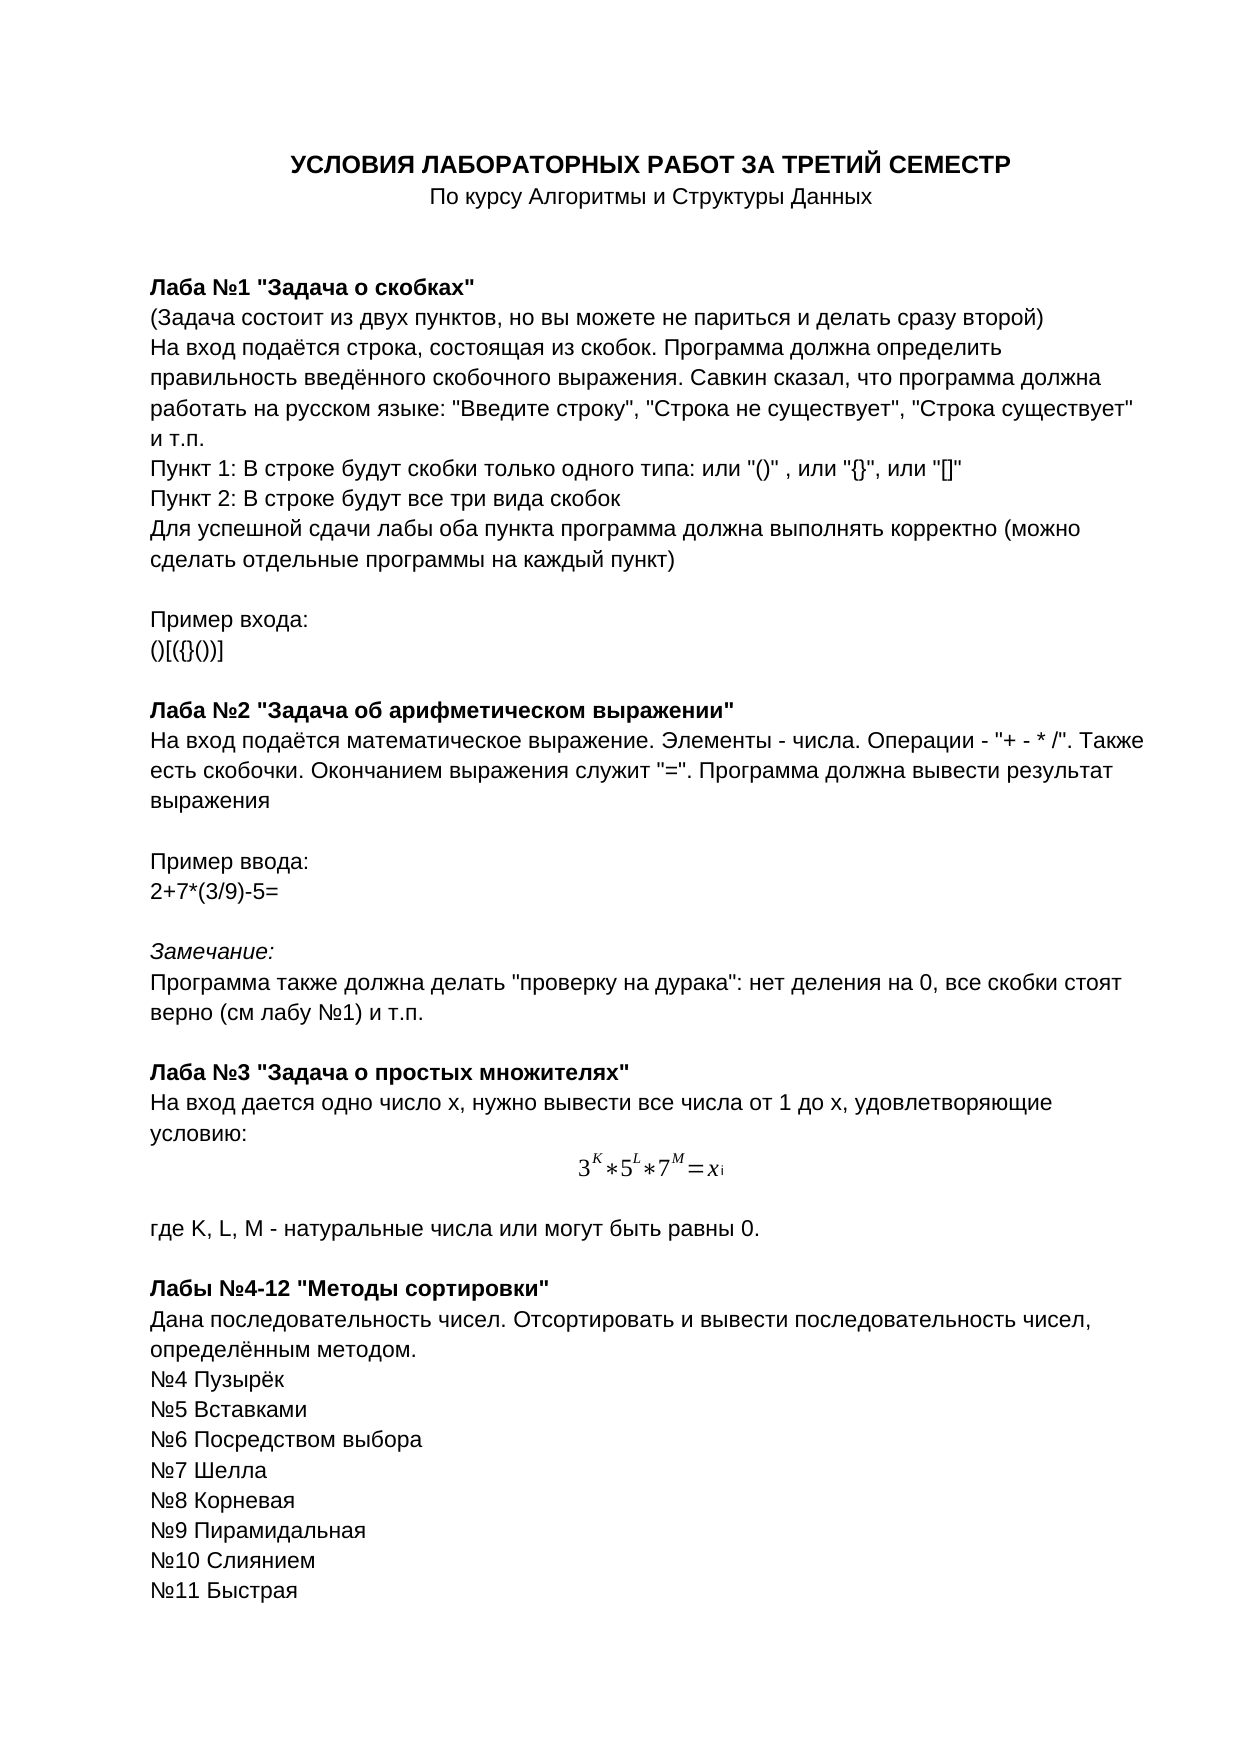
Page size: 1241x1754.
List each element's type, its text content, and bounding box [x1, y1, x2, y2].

text №10 Слиянием [150, 1547, 1151, 1573]
text i [150, 1150, 1151, 1181]
text Пример ввода: [150, 848, 1151, 874]
text где K, L, M - натуральные числа или могут быть равны 0. [150, 1215, 1151, 1241]
text Пункт 1: В строке будут скобки только одного типа: или "()" , или "{}", или "[]" [150, 455, 1151, 481]
text ()[({}())] [150, 636, 1151, 662]
text По курсу Алгоритмы и Структуры Данных [150, 183, 1151, 209]
text №6 Посредством выбора [150, 1426, 1151, 1453]
text №11 Быстрая [150, 1577, 1151, 1604]
text Лабы №4-12 "Методы сортировки" [150, 1275, 1151, 1302]
text 2+7*(3/9)-5= [150, 878, 1151, 904]
text Дана последовательность чисел. Отсортировать и вывести последовательность чисел, определённым методом. [150, 1306, 1151, 1362]
text УСЛОВИЯ ЛАБОРАТОРНЫХ РАБОТ ЗА ТРЕТИЙ СЕМЕСТР [150, 150, 1151, 179]
text Программа также должна делать "проверку на дурака": нет деления на 0, все скобки стоят верно (см лабу №1) и т.п. [150, 968, 1151, 1025]
text На вход подаётся строка, состоящая из скобок. Программа должна определить правильность введённого скобочного выражения. Савкин сказал, что программа должна работать на русском языке: "Введите строку", "Строка не существует", "Строка существует" и т.п. [150, 334, 1151, 451]
text Лаба №3 "Задача о простых множителях" [150, 1059, 1151, 1085]
text №7 Шелла [150, 1457, 1151, 1483]
text Для успешной сдачи лабы оба пункта программа должна выполнять корректно (можно сделать отдельные программы на каждый пункт) [150, 515, 1151, 572]
text Пример входа: [150, 606, 1151, 632]
text Замечание: [150, 938, 1151, 964]
text (Задача состоит из двух пунктов, но вы можете не париться и делать сразу второй) [150, 304, 1151, 330]
text Пункт 2: В строке будут все три вида скобок [150, 485, 1151, 511]
text №9 Пирамидальная [150, 1517, 1151, 1543]
text Лаба №2 "Задача об арифметическом выражении" [150, 697, 1151, 723]
text №5 Вставками [150, 1396, 1151, 1422]
text На вход дается одно число х, нужно вывести все числа от 1 до х, удовлетворяющие условию: [150, 1089, 1151, 1146]
text №8 Корневая [150, 1487, 1151, 1513]
text На вход подаётся математическое выражение. Элементы - числа. Операции - "+ - * /". Также есть скобочки. Окончанием выражения служит "=". Программа должна вывести результат выражения [150, 727, 1151, 813]
text Лаба №1 "Задача о скобках" [150, 274, 1151, 300]
text №4 Пузырёк [150, 1366, 1151, 1392]
